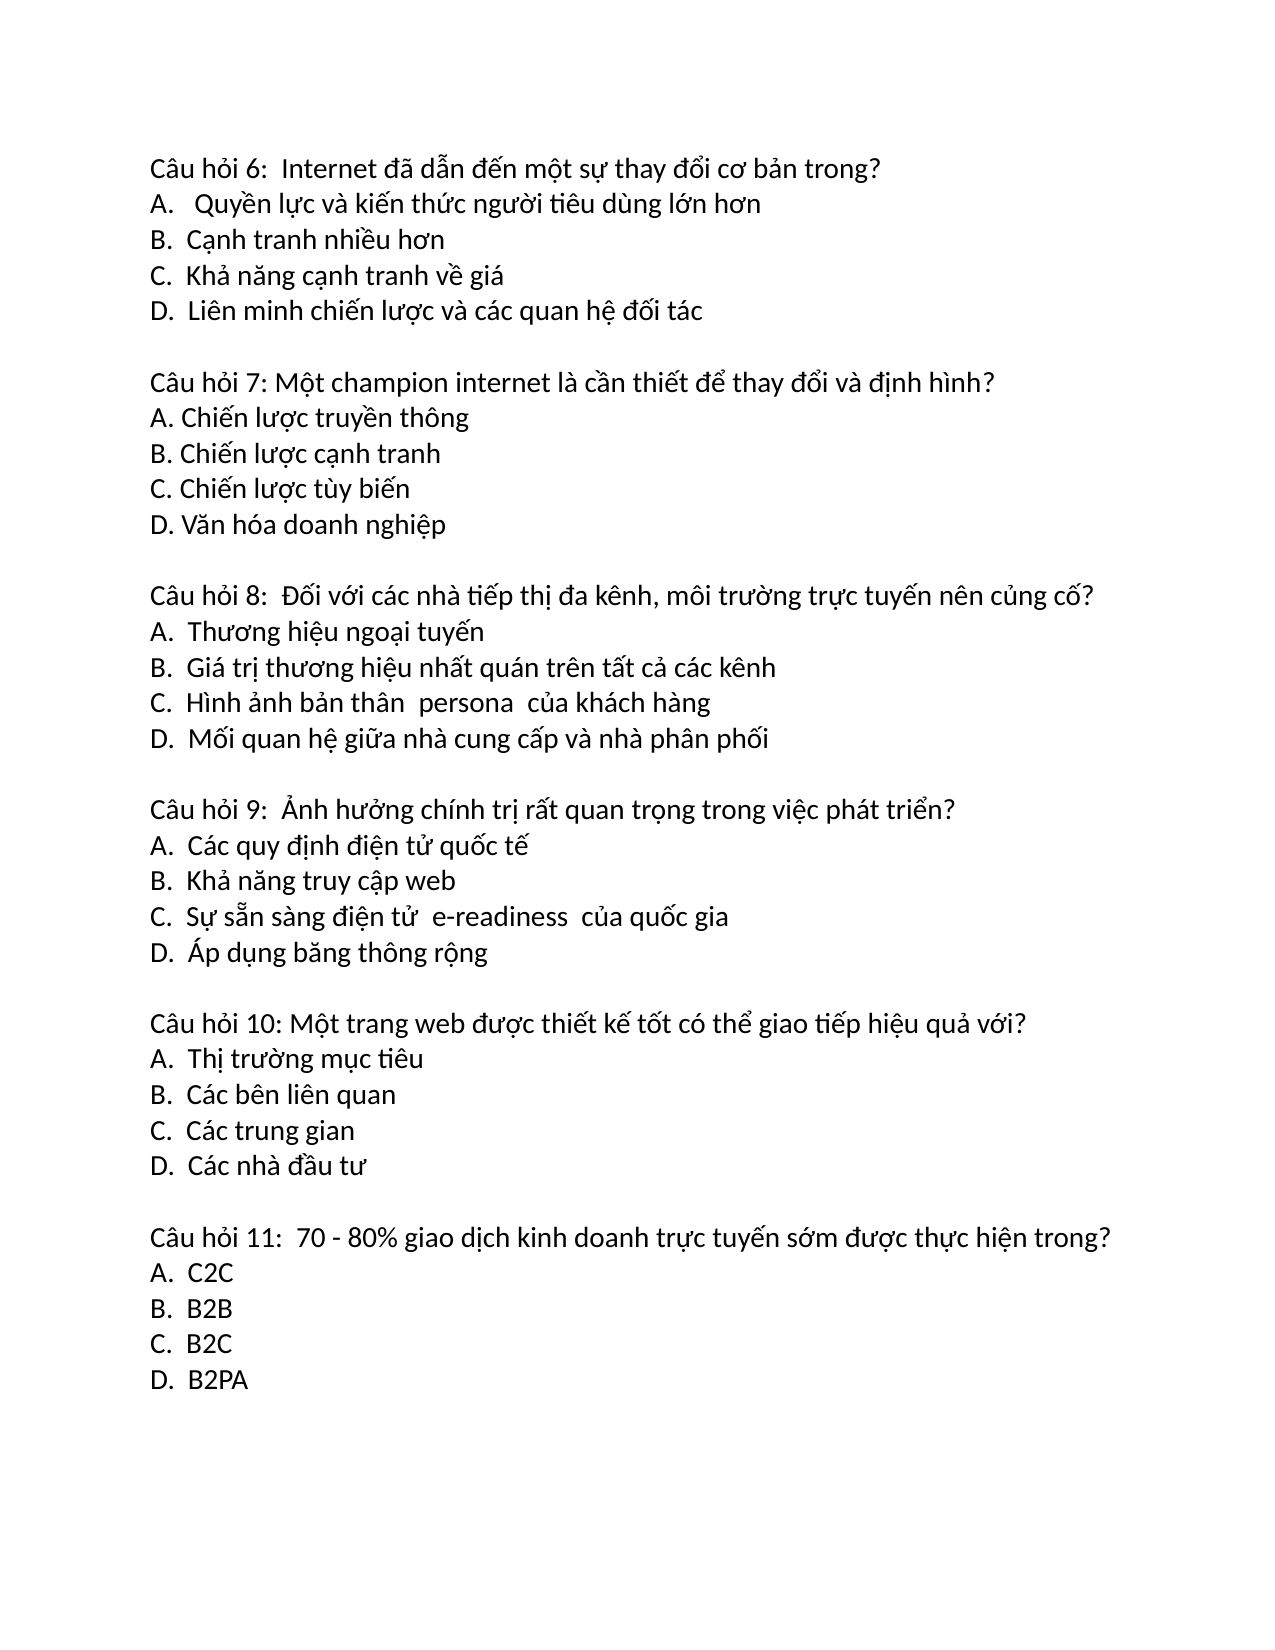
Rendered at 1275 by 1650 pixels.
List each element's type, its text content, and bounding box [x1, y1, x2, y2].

text D. Liên minh chiến lược và các quan hệ đối tác [150, 292, 1125, 328]
text B. Chiến lược cạnh tranh [150, 435, 1125, 471]
text C. Sự sẵn sàng điện tử e-readiness của quốc gia [150, 898, 1125, 934]
text B. Cạnh tranh nhiều hơn [150, 221, 1125, 257]
text Câu hỏi 10: Một trang web được thiết kế tốt có thể giao tiếp hiệu quả với? [150, 1005, 1125, 1041]
text A. Thị trường mục tiêu [150, 1041, 1125, 1076]
text C. Hình ảnh bản thân persona của khách hàng [150, 684, 1125, 720]
text D. Mối quan hệ giữa nhà cung cấp và nhà phân phối [150, 720, 1125, 756]
text A. Các quy định điện tử quốc tế [150, 827, 1125, 862]
text C. Chiến lược tùy biến [150, 471, 1125, 506]
text A. Thương hiệu ngoại tuyến [150, 613, 1125, 649]
text D. Các nhà đầu tư [150, 1147, 1125, 1183]
text B. Các bên liên quan [150, 1076, 1125, 1112]
text C. Các trung gian [150, 1112, 1125, 1147]
text C. Khả năng cạnh tranh về giá [150, 257, 1125, 292]
text D. Áp dụng băng thông rộng [150, 934, 1125, 969]
text Câu hỏi 7: Một champion internet là cần thiết để thay đổi và định hình? [150, 364, 1125, 399]
text D. Văn hóa doanh nghiệp [150, 506, 1125, 542]
list Chiến lược truyền thông [150, 399, 1125, 435]
text C. B2C [150, 1326, 1125, 1361]
text Câu hỏi 8: Đối với các nhà tiếp thị đa kênh, môi trường trực tuyến nên củng cố? [150, 577, 1125, 613]
text A. Quyền lực và kiến thức người tiêu dùng lớn hơn [150, 186, 1125, 221]
text Câu hỏi 11: 70 - 80% giao dịch kinh doanh trực tuyến sớm được thực hiện trong? [150, 1219, 1125, 1254]
text Câu hỏi 9: Ảnh hưởng chính trị rất quan trọng trong việc phát triển? [150, 791, 1125, 827]
text D. B2PA [150, 1361, 1125, 1397]
text Câu hỏi 6: Internet đã dẫn đến một sự thay đổi cơ bản trong? [150, 150, 1125, 186]
text A. C2C [150, 1254, 1125, 1290]
text B. Giá trị thương hiệu nhất quán trên tất cả các kênh [150, 649, 1125, 684]
text B. B2B [150, 1290, 1125, 1326]
text B. Khả năng truy cập web [150, 862, 1125, 898]
